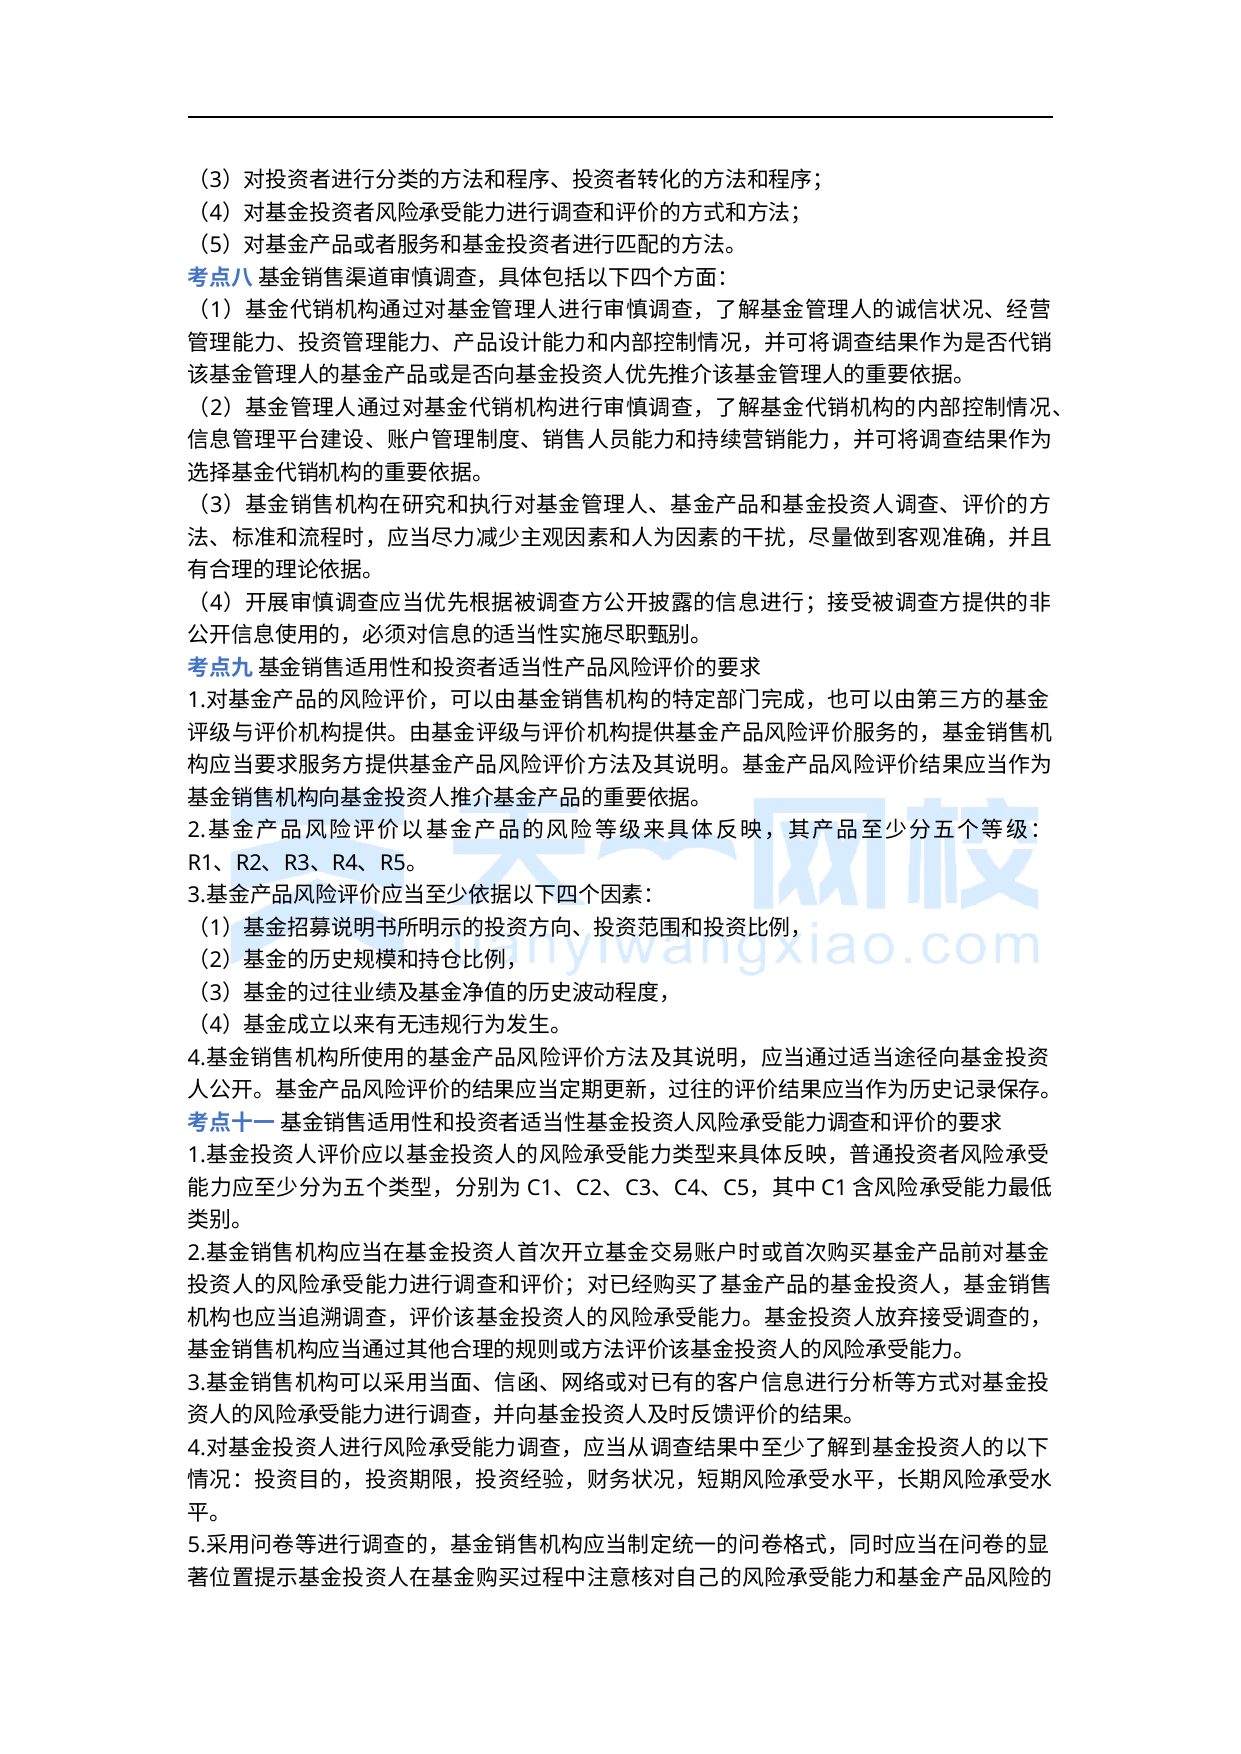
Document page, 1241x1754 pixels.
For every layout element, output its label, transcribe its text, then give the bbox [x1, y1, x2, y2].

text （2）基金的历史规模和持仓比例， [187, 942, 1053, 974]
text 3.基金销售机构可以采用当面、信函、网络或对已有的客户信息进行分析等方式对基金投资人的风险承受能力进行调查，并向基金投资人及时反馈评价的结果。 [187, 1364, 1053, 1429]
text 考点十一 基金销售适用性和投资者适当性基金投资人风险承受能力调查和评价的要求 [187, 1104, 1053, 1137]
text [187, 1527, 1053, 1592]
text 2.基金产品风险评价以基金产品的风险等级来具体反映，其产品至少分五个等级：R1、R2、R3、R4、R5。 [187, 812, 1053, 877]
text （4）开展审慎调查应当优先根据被调查方公开披露的信息进行；接受被调查方提供的非公开信息使用的，必须对信息的适当性实施尽职甄别。 [187, 584, 1053, 649]
text 考点九 基金销售适用性和投资者适当性产品风险评价的要求 [187, 649, 1053, 682]
text 1.对基金产品的风险评价，可以由基金销售机构的特定部门完成，也可以由第三方的基金评级与评价机构提供。由基金评级与评价机构提供基金产品风险评价服务的，基金销售机构应当要求服务方提供基金产品风险评价方法及其说明。基金产品风险评价结果应当作为基金销售机构向基金投资人推介基金产品的重要依据。 [187, 682, 1053, 812]
text （1）基金招募说明书所明示的投资方向、投资范围和投资比例， [187, 909, 1053, 942]
text 2.基金销售机构应当在基金投资人首次开立基金交易账户时或首次购买基金产品前对基金投资人的风险承受能力进行调查和评价；对已经购买了基金产品的基金投资人，基金销售机构也应当追溯调查，评价该基金投资人的风险承受能力。基金投资人放弃接受调查的，基金销售机构应当通过其他合理的规则或方法评价该基金投资人的风险承受能力。 [187, 1234, 1053, 1364]
text （1）基金代销机构通过对基金管理人进行审慎调查，了解基金管理人的诚信状况、经营管理能力、投资管理能力、产品设计能力和内部控制情况，并可将调查结果作为是否代销该基金管理人的基金产品或是否向基金投资人优先推介该基金管理人的重要依据。 [187, 292, 1053, 389]
text （2）基金管理人通过对基金代销机构进行审慎调查，了解基金代销机构的内部控制情况、信息管理平台建设、账户管理制度、销售人员能力和持续营销能力，并可将调查结果作为选择基金代销机构的重要依据。 [187, 389, 1053, 487]
text 考点八 基金销售渠道审慎调查，具体包括以下四个方面： [187, 259, 1053, 292]
text 4.对基金投资人进行风险承受能力调查，应当从调查结果中至少了解到基金投资人的以下情况：投资目的，投资期限，投资经验，财务状况，短期风险承受水平，长期风险承受水平。 [187, 1429, 1053, 1527]
text 1.基金投资人评价应以基金投资人的风险承受能力类型来具体反映，普通投资者风险承受能力应至少分为五个类型，分别为C1、C2、C3、C4、C5，其中C1含风险承受能力最低类别。 [187, 1137, 1053, 1234]
text （3）基金的过往业绩及基金净值的历史波动程度， [187, 974, 1053, 1007]
text 4.基金销售机构所使用的基金产品风险评价方法及其说明，应当通过适当途径向基金投资人公开。基金产品风险评价的结果应当定期更新，过往的评价结果应当作为历史记录保存。 [187, 1039, 1053, 1104]
text （4）对基金投资者风险承受能力进行调查和评价的方式和方法； [187, 194, 1053, 227]
text （4）基金成立以来有无违规行为发生。 [187, 1007, 1053, 1039]
text 3.基金产品风险评价应当至少依据以下四个因素： [187, 877, 1053, 909]
text （3）基金销售机构在研究和执行对基金管理人、基金产品和基金投资人调查、评价的方法、标准和流程时，应当尽力减少主观因素和人为因素的干扰，尽量做到客观准确，并且有合理的理论依据。 [187, 487, 1053, 584]
text （5）对基金产品或者服务和基金投资者进行匹配的方法。 [187, 227, 1053, 259]
text （3）对投资者进行分类的方法和程序、投资者转化的方法和程序； [187, 162, 1053, 194]
